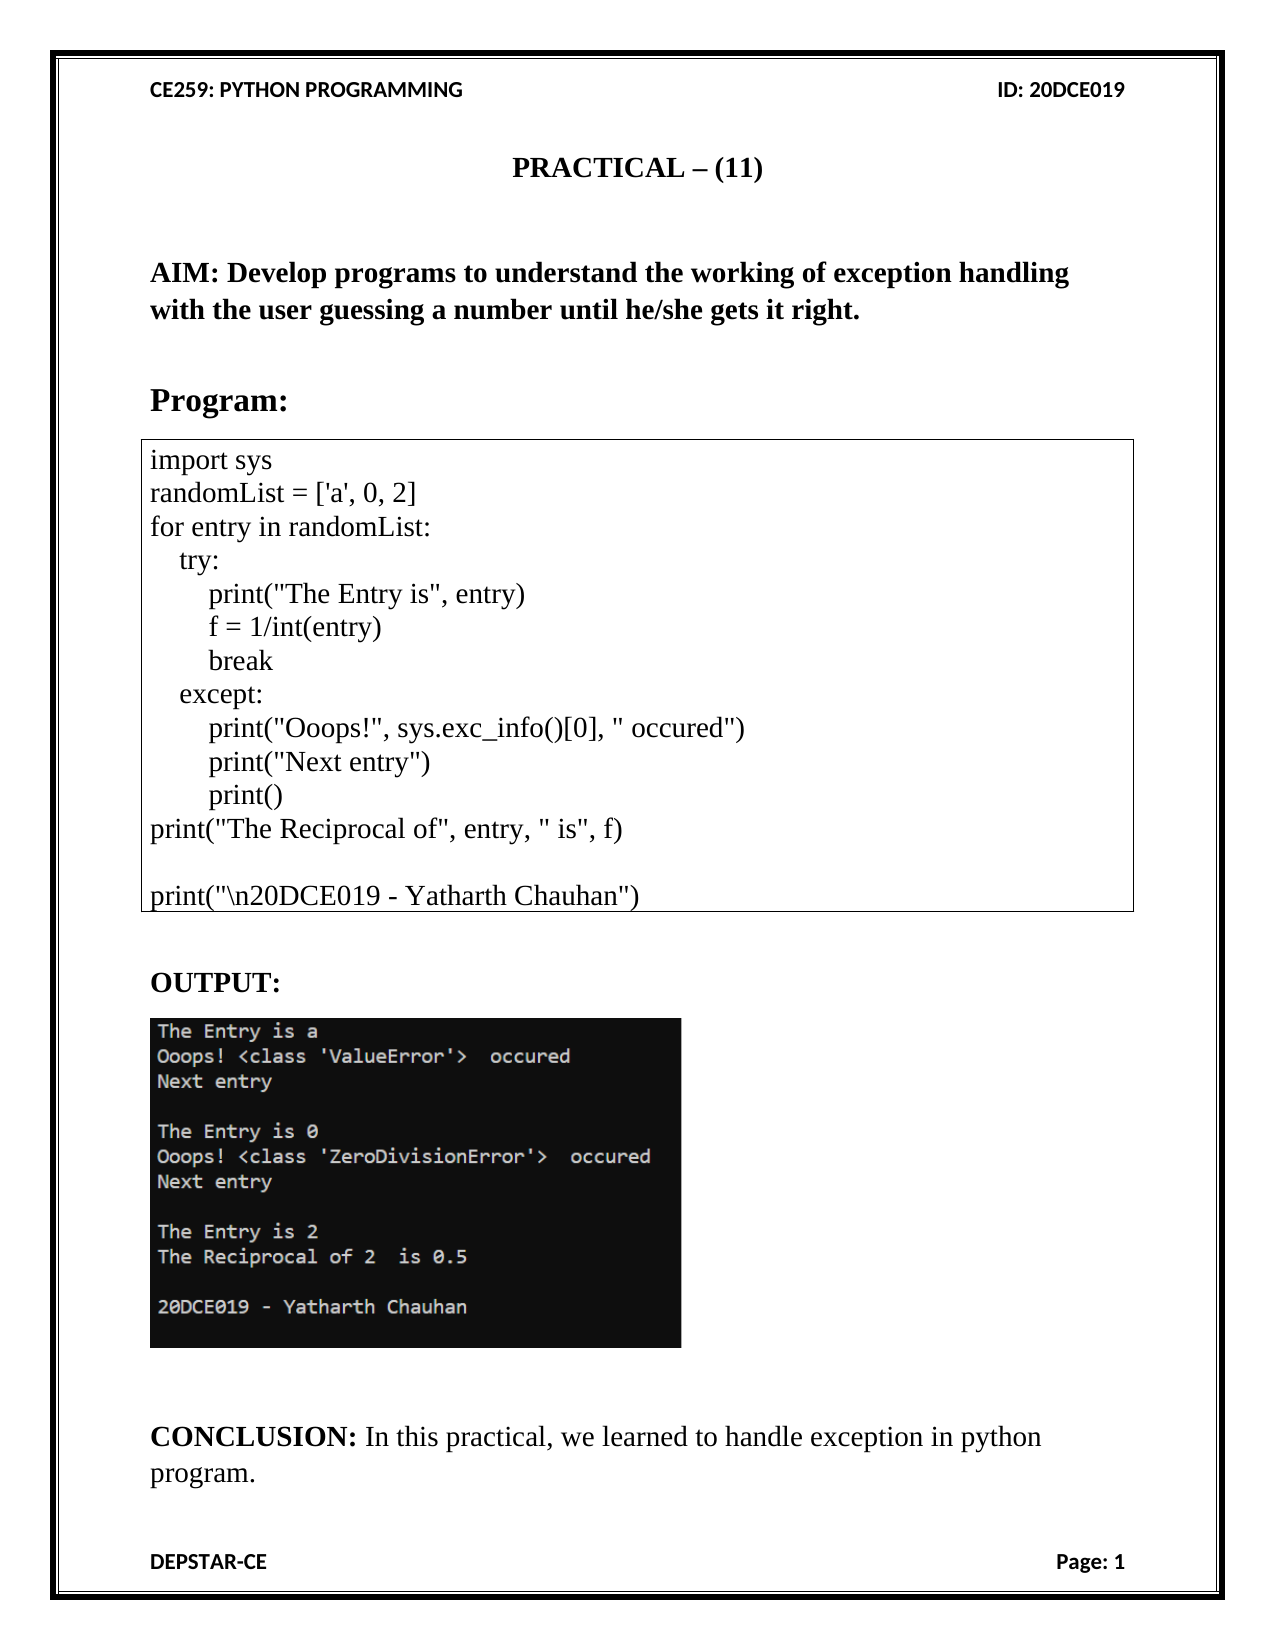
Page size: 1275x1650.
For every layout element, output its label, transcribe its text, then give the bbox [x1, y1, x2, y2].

picture [150, 1018, 682, 1348]
text print() [150, 777, 1125, 811]
text PRACTICAL – (11) [150, 150, 1125, 183]
text Program: [150, 381, 1125, 419]
text for entry in randomList: [150, 509, 1125, 542]
text print("Next entry") [150, 744, 1125, 777]
text print("Ooops!", sys.exc_info()[0], " occured") [150, 710, 1125, 744]
text break [150, 643, 1125, 677]
text AIM: Develop programs to understand the working of exception handling with the user guessing a number until he/she gets it right. [150, 256, 1125, 325]
text CONCLUSION: In this practical, we learned to handle exception in python program. [150, 1419, 1125, 1489]
text import sys [142, 440, 1133, 475]
text print("The Entry is", entry) [150, 576, 1125, 609]
text f = 1/int(entry) [150, 609, 1125, 643]
text print("The Reciprocal of", entry, " is", f) [150, 811, 1125, 844]
text try: [150, 542, 1125, 576]
text OUTPUT: [150, 965, 1125, 999]
text randomList = ['a', 0, 2] [150, 475, 1125, 509]
text except: [150, 677, 1125, 710]
text print("\n20DCE019 - Yatharth Chauhan") [142, 875, 1133, 911]
